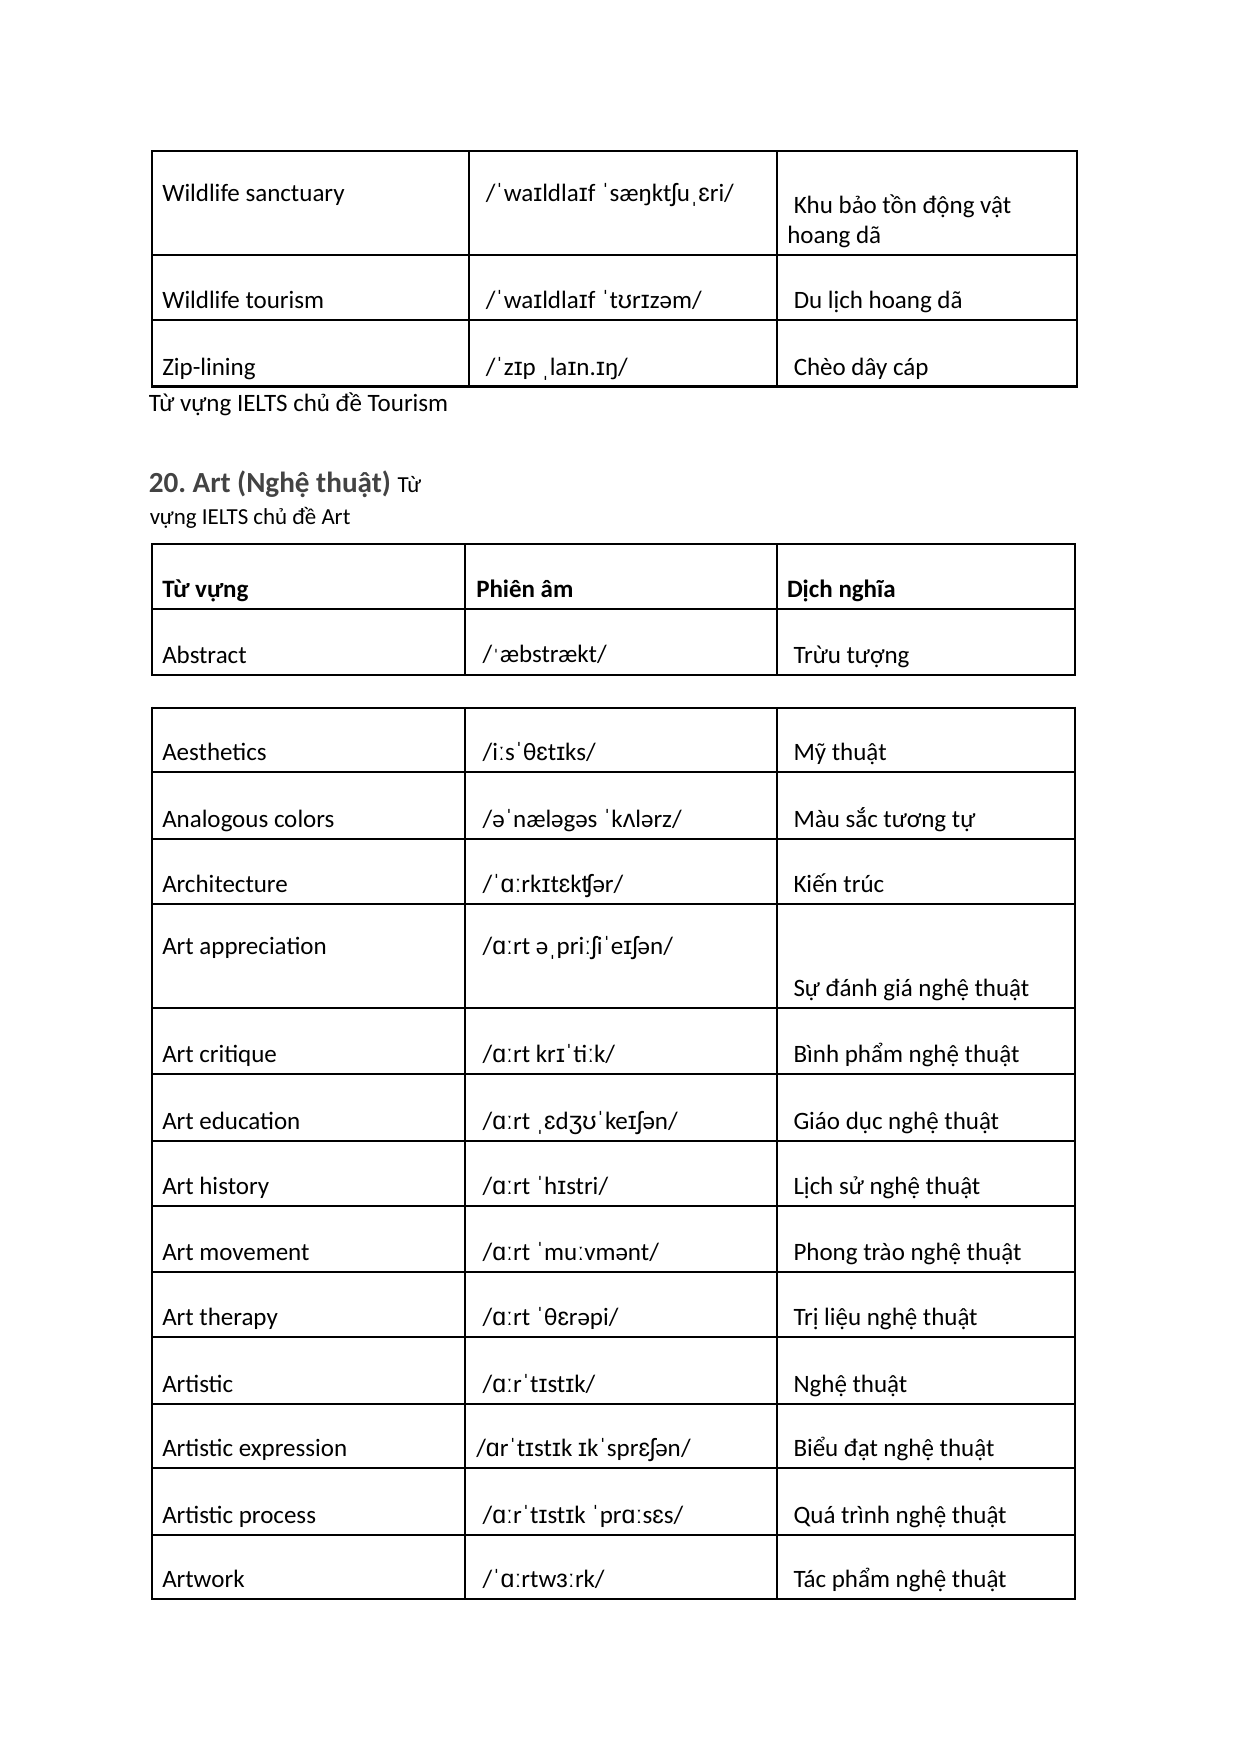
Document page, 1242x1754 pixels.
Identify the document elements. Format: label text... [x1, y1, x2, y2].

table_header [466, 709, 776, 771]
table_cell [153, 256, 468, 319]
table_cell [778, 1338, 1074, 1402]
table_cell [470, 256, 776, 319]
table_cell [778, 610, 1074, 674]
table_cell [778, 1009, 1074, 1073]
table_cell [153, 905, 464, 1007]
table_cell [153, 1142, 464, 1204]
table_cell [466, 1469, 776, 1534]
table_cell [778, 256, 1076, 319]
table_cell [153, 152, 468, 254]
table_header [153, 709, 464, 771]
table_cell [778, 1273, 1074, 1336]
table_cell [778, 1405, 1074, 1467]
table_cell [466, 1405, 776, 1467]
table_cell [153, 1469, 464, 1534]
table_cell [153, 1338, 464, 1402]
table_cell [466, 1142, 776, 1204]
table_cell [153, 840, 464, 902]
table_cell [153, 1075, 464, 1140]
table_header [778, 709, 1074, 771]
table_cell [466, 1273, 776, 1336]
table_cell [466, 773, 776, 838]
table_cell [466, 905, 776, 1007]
text 20. Art (Nghệ thuật) Từ vựng IELTS chủ đề Art [148, 464, 466, 530]
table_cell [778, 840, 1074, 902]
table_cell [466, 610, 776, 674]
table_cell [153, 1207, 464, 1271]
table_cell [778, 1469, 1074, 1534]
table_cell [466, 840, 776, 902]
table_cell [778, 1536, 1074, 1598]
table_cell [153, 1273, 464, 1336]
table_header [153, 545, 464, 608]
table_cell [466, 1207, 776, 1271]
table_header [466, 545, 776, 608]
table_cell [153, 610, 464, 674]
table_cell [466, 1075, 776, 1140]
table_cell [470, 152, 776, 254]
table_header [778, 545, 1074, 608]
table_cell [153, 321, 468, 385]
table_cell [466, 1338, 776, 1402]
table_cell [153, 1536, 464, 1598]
text Từ vựng IELTS chủ đề Tourism [148, 387, 943, 418]
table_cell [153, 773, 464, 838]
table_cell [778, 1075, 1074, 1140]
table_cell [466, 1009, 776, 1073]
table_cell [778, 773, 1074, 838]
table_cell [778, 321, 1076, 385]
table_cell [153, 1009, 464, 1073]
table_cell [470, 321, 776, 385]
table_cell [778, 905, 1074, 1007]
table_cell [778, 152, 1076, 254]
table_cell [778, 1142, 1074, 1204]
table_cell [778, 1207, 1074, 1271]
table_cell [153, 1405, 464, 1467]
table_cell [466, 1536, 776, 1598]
